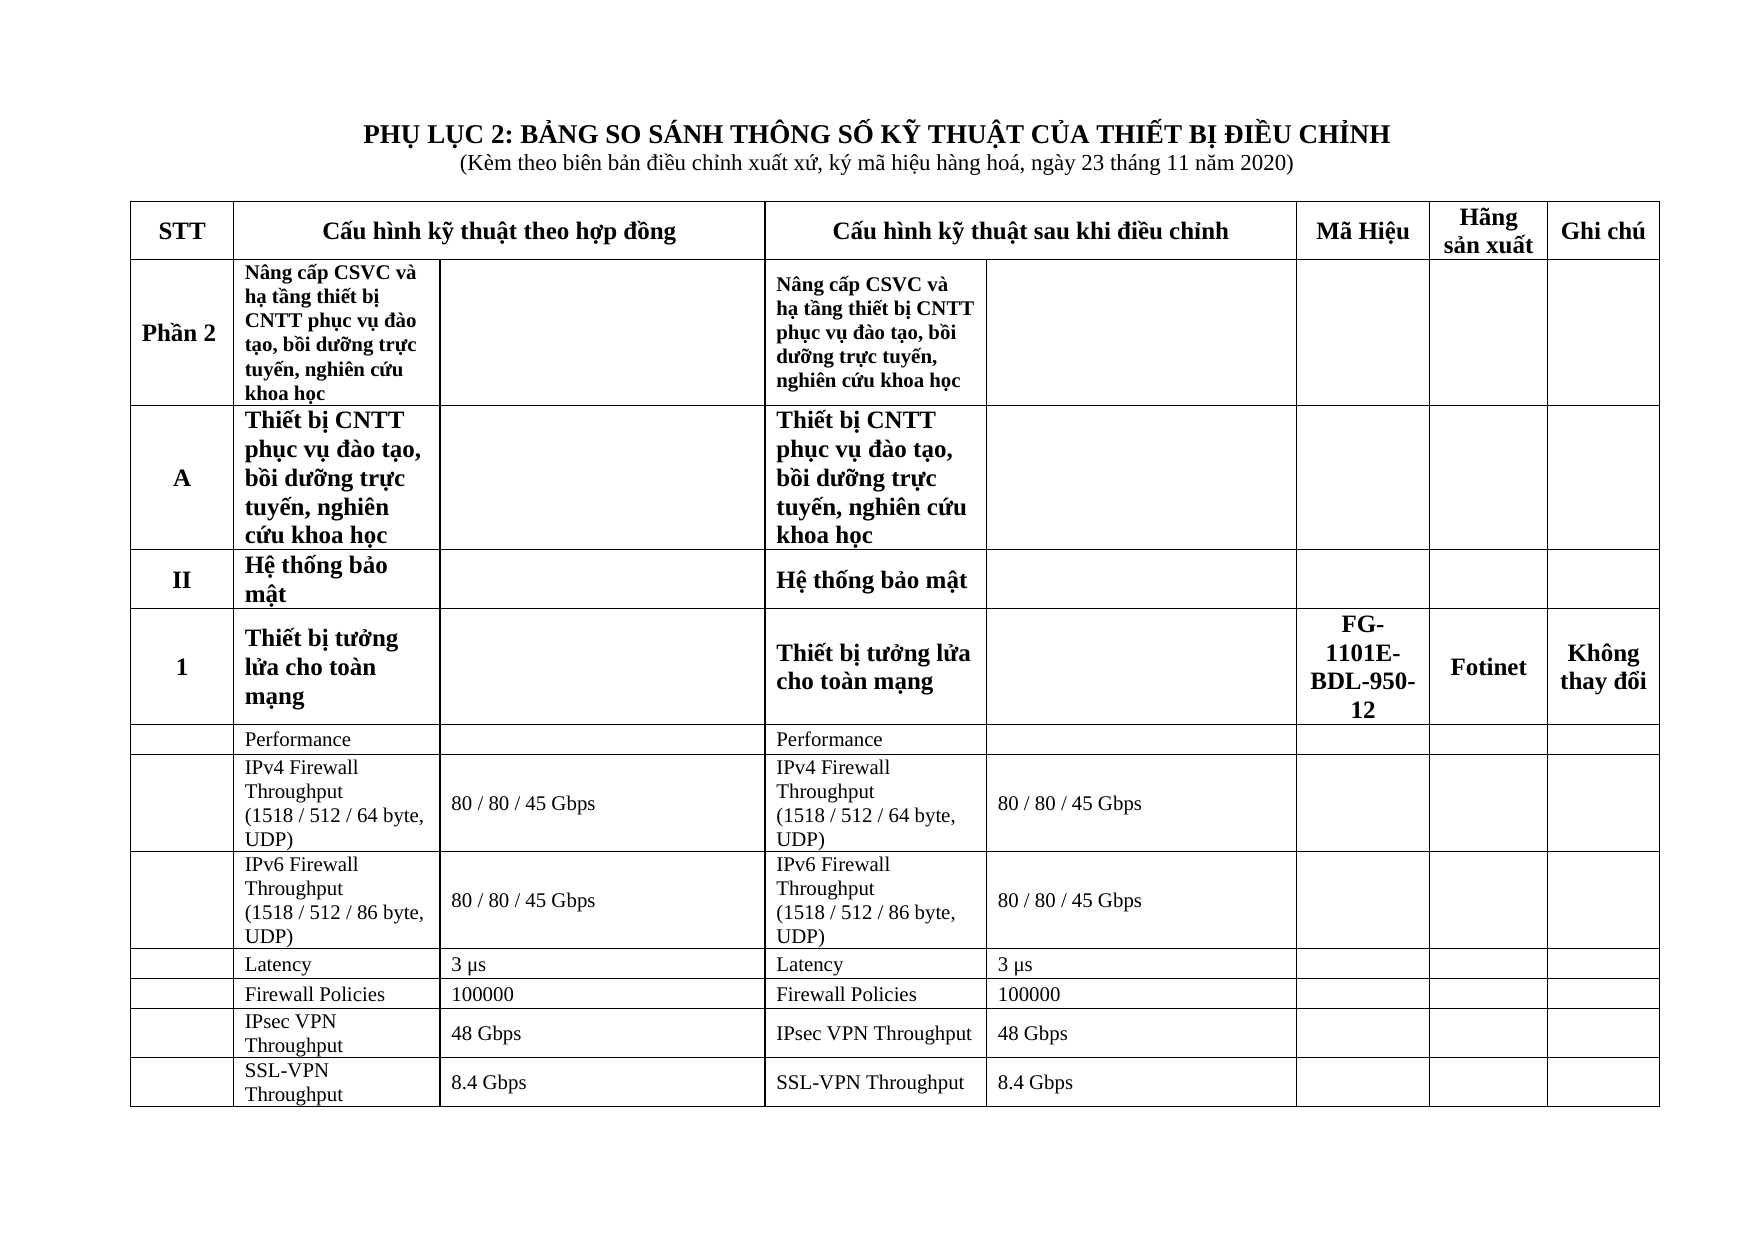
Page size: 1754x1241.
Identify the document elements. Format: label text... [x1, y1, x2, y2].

table_cell [1430, 949, 1547, 978]
table_cell Thiết bị tưởng lửa cho toàn mạng [234, 609, 439, 724]
table_cell [131, 755, 233, 851]
table_cell [1297, 550, 1429, 608]
table_cell 48 Gbps [987, 1009, 1296, 1057]
table_cell [1548, 260, 1659, 404]
table_cell [131, 1058, 233, 1106]
table_cell [441, 609, 764, 724]
table_cell [441, 406, 764, 549]
table_cell [1297, 260, 1429, 404]
table_cell 48 Gbps [441, 1009, 764, 1057]
table_cell [1548, 406, 1659, 549]
table_cell [131, 949, 233, 978]
table_cell 100000 [987, 979, 1296, 1008]
table_cell [987, 260, 1296, 404]
table_cell [1430, 550, 1547, 608]
table_cell 80 / 80 / 45 Gbps [987, 852, 1296, 948]
table_cell [987, 725, 1296, 754]
table_cell 3 μs [441, 949, 764, 978]
table_cell [1548, 1009, 1659, 1057]
table_cell SSL-VPN Throughput [234, 1058, 439, 1106]
table_cell [1297, 949, 1429, 978]
table_cell [131, 1009, 233, 1057]
table_cell Fotinet [1430, 609, 1547, 724]
table_cell [1548, 725, 1659, 754]
table_cell Không thay đổi [1548, 609, 1659, 724]
table_cell [1297, 755, 1429, 851]
text (Kèm theo biên bản điều chỉnh xuất xứ, ký mã hiệu hàng hoá, ngày 23 tháng 11 năm 2020) [118, 149, 1636, 176]
table_cell [1430, 979, 1547, 1008]
table_header Cấu hình kỹ thuật sau khi điều chỉnh [766, 202, 1296, 259]
table_cell [1430, 1058, 1547, 1106]
table_cell [1430, 406, 1547, 549]
table_cell SSL-VPN Throughput [766, 1058, 986, 1106]
table_cell A [131, 406, 233, 549]
table_cell [1430, 725, 1547, 754]
table_cell Hệ thống bảo mật [766, 550, 986, 608]
table_cell Firewall Policies [766, 979, 986, 1008]
table_cell Thiết bị tưởng lửa cho toàn mạng [766, 609, 986, 724]
table_cell Thiết bị CNTT phục vụ đào tạo, bồi dưỡng trực tuyến, nghiên cứu khoa học [234, 406, 439, 549]
table_cell [441, 725, 764, 754]
table_cell 80 / 80 / 45 Gbps [987, 755, 1296, 851]
table_header Cấu hình kỹ thuật theo hợp đồng [234, 202, 764, 259]
table_cell 100000 [441, 979, 764, 1008]
table_cell [1297, 852, 1429, 948]
table_cell Latency [766, 949, 986, 978]
table_cell [987, 609, 1296, 724]
table_cell [131, 852, 233, 948]
table_cell [1430, 755, 1547, 851]
table_cell [1297, 979, 1429, 1008]
table_cell [131, 979, 233, 1008]
table_cell [441, 260, 764, 404]
table_header Ghi chú [1548, 202, 1659, 259]
table_cell 80 / 80 / 45 Gbps [441, 852, 764, 948]
table_cell [1297, 1009, 1429, 1057]
table_cell IPsec VPN Throughput [234, 1009, 439, 1057]
table_cell [1430, 1009, 1547, 1057]
table_cell 3 μs [987, 949, 1296, 978]
table_cell [131, 725, 233, 754]
table_cell [1548, 852, 1659, 948]
table_cell [1548, 550, 1659, 608]
table_cell Latency [234, 949, 439, 978]
text PHỤ LỤC 2: BẢNG SO SÁNH THÔNG SỐ KỸ THUẬT CỦA THIẾT BỊ ĐIỀU CHỈNH [118, 118, 1636, 149]
table_cell [1548, 1058, 1659, 1106]
table_cell IPsec VPN Throughput [766, 1009, 986, 1057]
table_cell Nâng cấp CSVC và hạ tầng thiết bị CNTT phục vụ đào tạo, bồi dưỡng trực tuyến, nghiên cứu khoa học [766, 260, 986, 404]
table_header Mã Hiệu [1297, 202, 1429, 259]
table_cell [987, 406, 1296, 549]
table_cell 8.4 Gbps [441, 1058, 764, 1106]
table_header Hãng sản xuất [1430, 202, 1547, 259]
table_cell Hệ thống bảo mật [234, 550, 439, 608]
table_cell [441, 550, 764, 608]
table_cell 8.4 Gbps [987, 1058, 1296, 1106]
table_cell [1297, 725, 1429, 754]
table_cell II [131, 550, 233, 608]
table_cell Phần 2 [131, 260, 233, 404]
table_cell IPv4 Firewall Throughput (1518 / 512 / 64 byte, UDP) [766, 755, 986, 851]
table_cell [1297, 406, 1429, 549]
table_cell 1 [131, 609, 233, 724]
table_cell Nâng cấp CSVC và hạ tầng thiết bị CNTT phục vụ đào tạo, bồi dưỡng trực tuyến, nghiên cứu khoa học [234, 260, 439, 404]
table_cell [1430, 260, 1547, 404]
table_cell IPv6 Firewall Throughput (1518 / 512 / 86 byte, UDP) [766, 852, 986, 948]
table_cell IPv6 Firewall Throughput (1518 / 512 / 86 byte, UDP) [234, 852, 439, 948]
table_header STT [131, 202, 233, 259]
table_cell FG-1101E-BDL-950-12 [1297, 609, 1429, 724]
table_cell Thiết bị CNTT phục vụ đào tạo, bồi dưỡng trực tuyến, nghiên cứu khoa học [766, 406, 986, 549]
table_cell [1297, 1058, 1429, 1106]
table_cell [1548, 979, 1659, 1008]
table_cell [1548, 949, 1659, 978]
table_cell 80 / 80 / 45 Gbps [441, 755, 764, 851]
table_cell Firewall Policies [234, 979, 439, 1008]
table_cell [987, 550, 1296, 608]
table_cell [1430, 852, 1547, 948]
table_cell [1548, 755, 1659, 851]
table_cell Performance [234, 725, 439, 754]
table_cell Performance [766, 725, 986, 754]
table_cell IPv4 Firewall Throughput (1518 / 512 / 64 byte, UDP) [234, 755, 439, 851]
